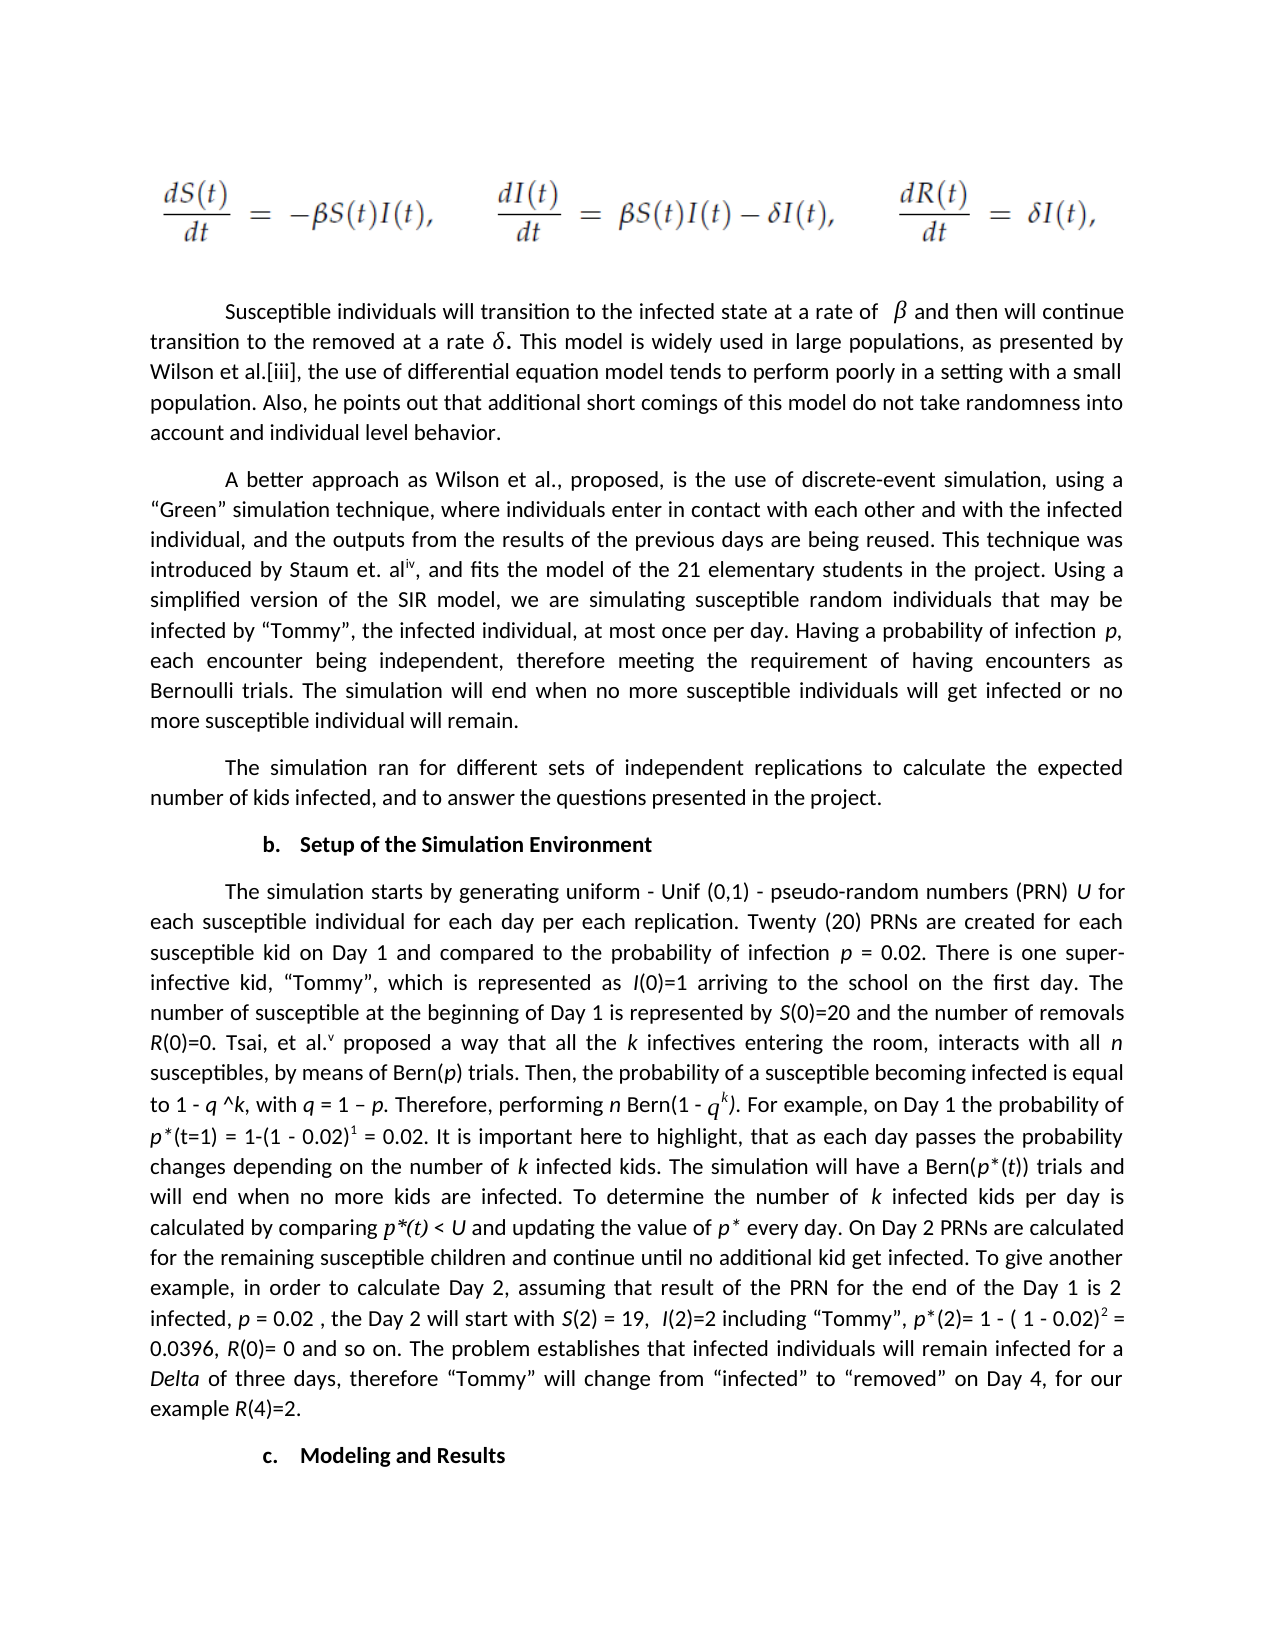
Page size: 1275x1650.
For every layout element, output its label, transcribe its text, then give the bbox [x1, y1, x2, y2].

list Setup of the Simulation Environment [262, 830, 1125, 858]
text The simulation starts by generating uniform - Unif (0,1) - pseudo-random numbers (PRN) U for each susceptible individual for each day per each replication. Twenty (20) PRNs are created for each susceptible kid on Day 1 and compared to the probability of infection p = 0.02. There is one super-infective kid, “Tommy”, which is represented as I(0)=1 arriving to the school on the first day. The number of susceptible at the beginning of Day 1 is represented by S(0)=20 and the number of removals R(0)=0. Tsai, et al. proposed a way that all the k infectives entering the room, interacts with all n susceptibles, by means of Bern(p) trials. Then, the probability of a susceptible becoming infected is equal to 1 - q ^k, with q = 1 – p. Therefore, performing n Bern(1 - ). For example, on Day 1 the probability of p*(t=1) = 1-(1 - 0.02)1 = 0.02. It is important here to highlight, that as each day passes the probability changes depending on the number of k infected kids. The simulation will have a Bern(p*(t)) trials and will end when no more kids are infected. To determine the number of k infected kids per day is calculated by comparing p*(t) < U and updating the value of p* every day. On Day 2 PRNs are calculated for the remaining susceptible children and continue until no additional kid get infected. To give another example, in order to calculate Day 2, assuming that result of the PRN for the end of the Day 1 is 2 infected, p = 0.02 , the Day 2 will start with S(2) = 19, I(2)=2 including “Tommy”, p*(2)= 1 - ( 1 - 0.02)2 = 0.0396, R(0)= 0 and so on. The problem establishes that infected individuals will remain infected for a Delta of three days, therefore “Tommy” will change from “infected” to “removed” on Day 4, for our example R(4)=2. [150, 877, 1125, 1422]
text Susceptible individuals will transition to the infected state at a rate of and then will continue transition to the removed at a rate . This model is widely used in large populations, as presented by Wilson et al.[iii], the use of differential equation model tends to perform poorly in a setting with a small population. Also, he points out that additional short comings of this model do not take randomness into account and individual level behavior. [150, 297, 1125, 446]
text The simulation ran for different sets of independent replications to calculate the expected number of kids infected, and to answer the questions presented in the project. [150, 753, 1125, 811]
list Modeling and Results [262, 1441, 1125, 1469]
text A better approach as Wilson et al., proposed, is the use of discrete-event simulation, using a “Green” simulation technique, where individuals enter in contact with each other and with the infected individual, and the outputs from the results of the previous days are being reused. This technique was introduced by Staum et. al, and fits the model of the 21 elementary students in the project. Using a simplified version of the SIR model, we are simulating susceptible random individuals that may be infected by “Tommy”, the infected individual, at most once per day. Having a probability of infection p, each encounter being independent, therefore meeting the requirement of having encounters as Bernoulli trials. The simulation will end when no more susceptible individuals will get infected or no more susceptible individual will remain. [150, 465, 1125, 734]
picture [150, 150, 1125, 279]
